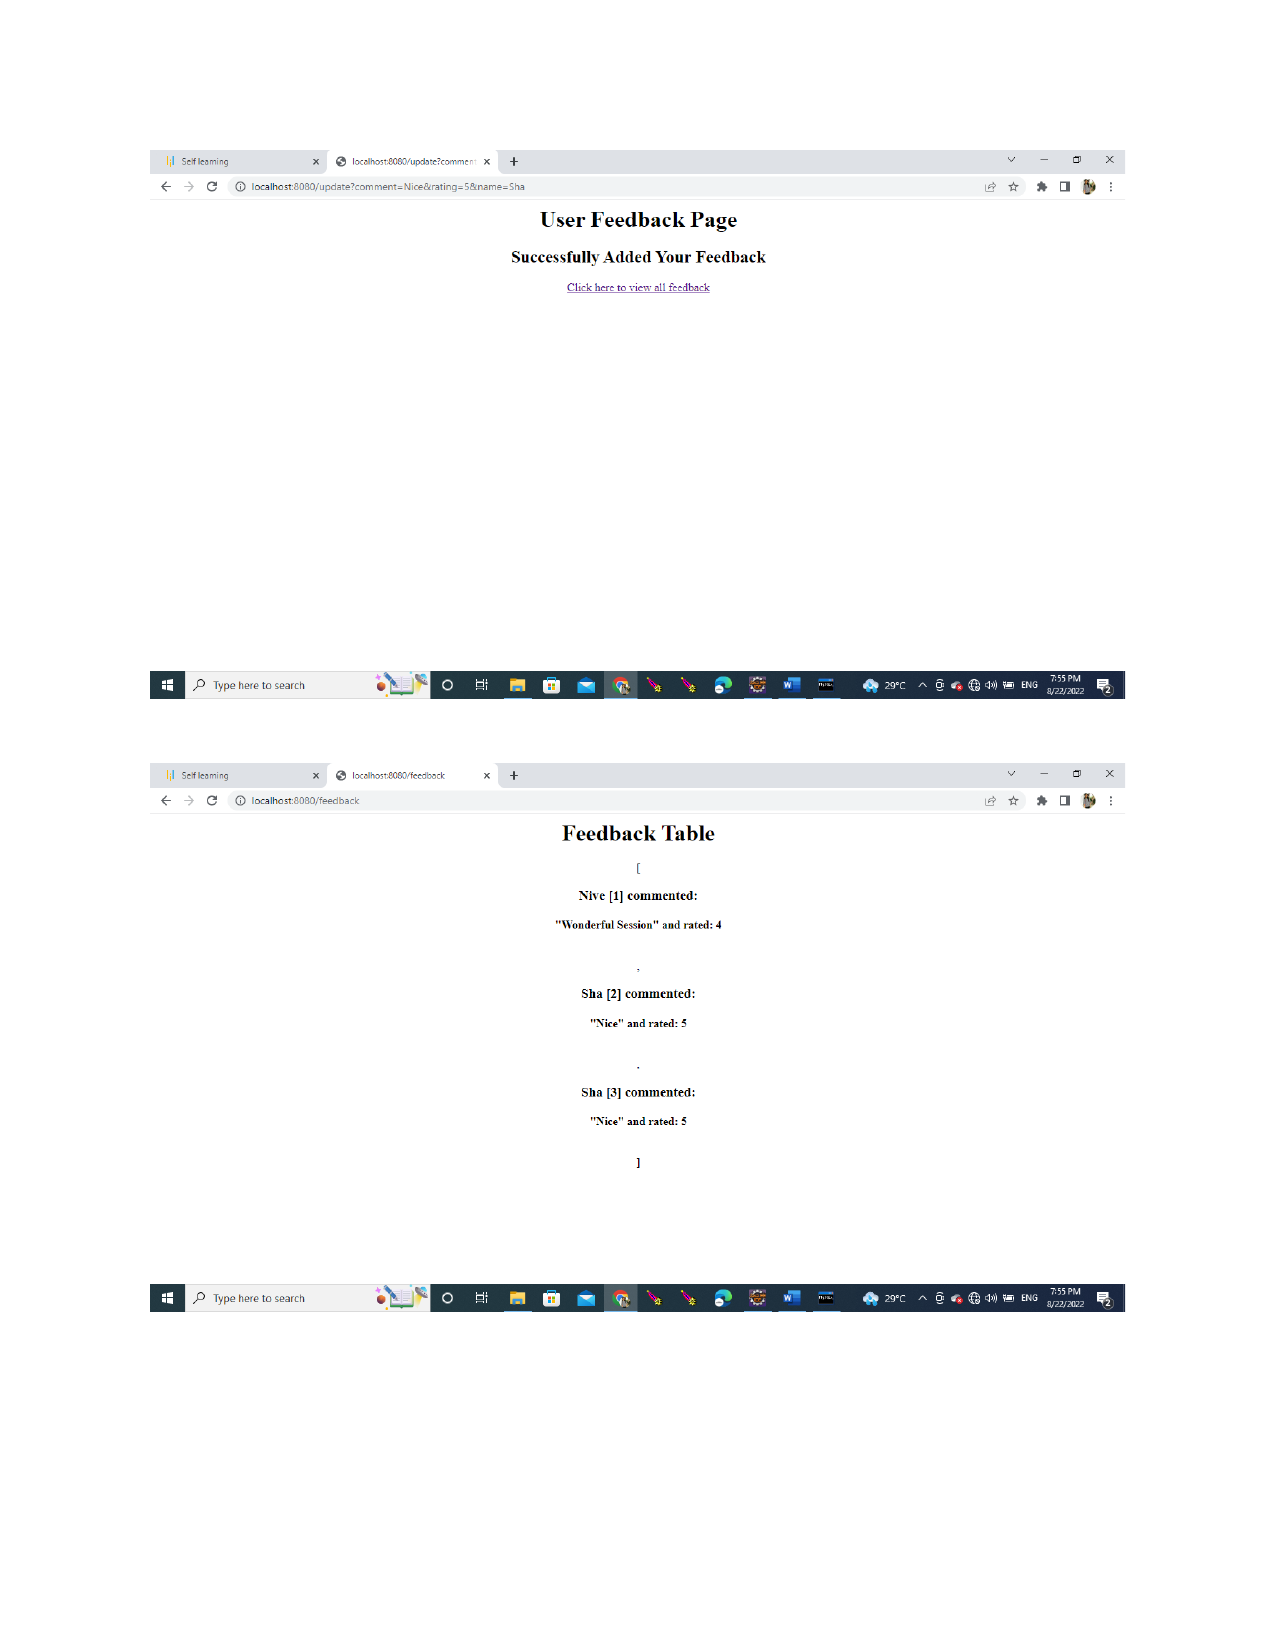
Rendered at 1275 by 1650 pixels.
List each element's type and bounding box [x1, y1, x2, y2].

picture [150, 763, 1125, 1312]
picture [150, 150, 1125, 699]
